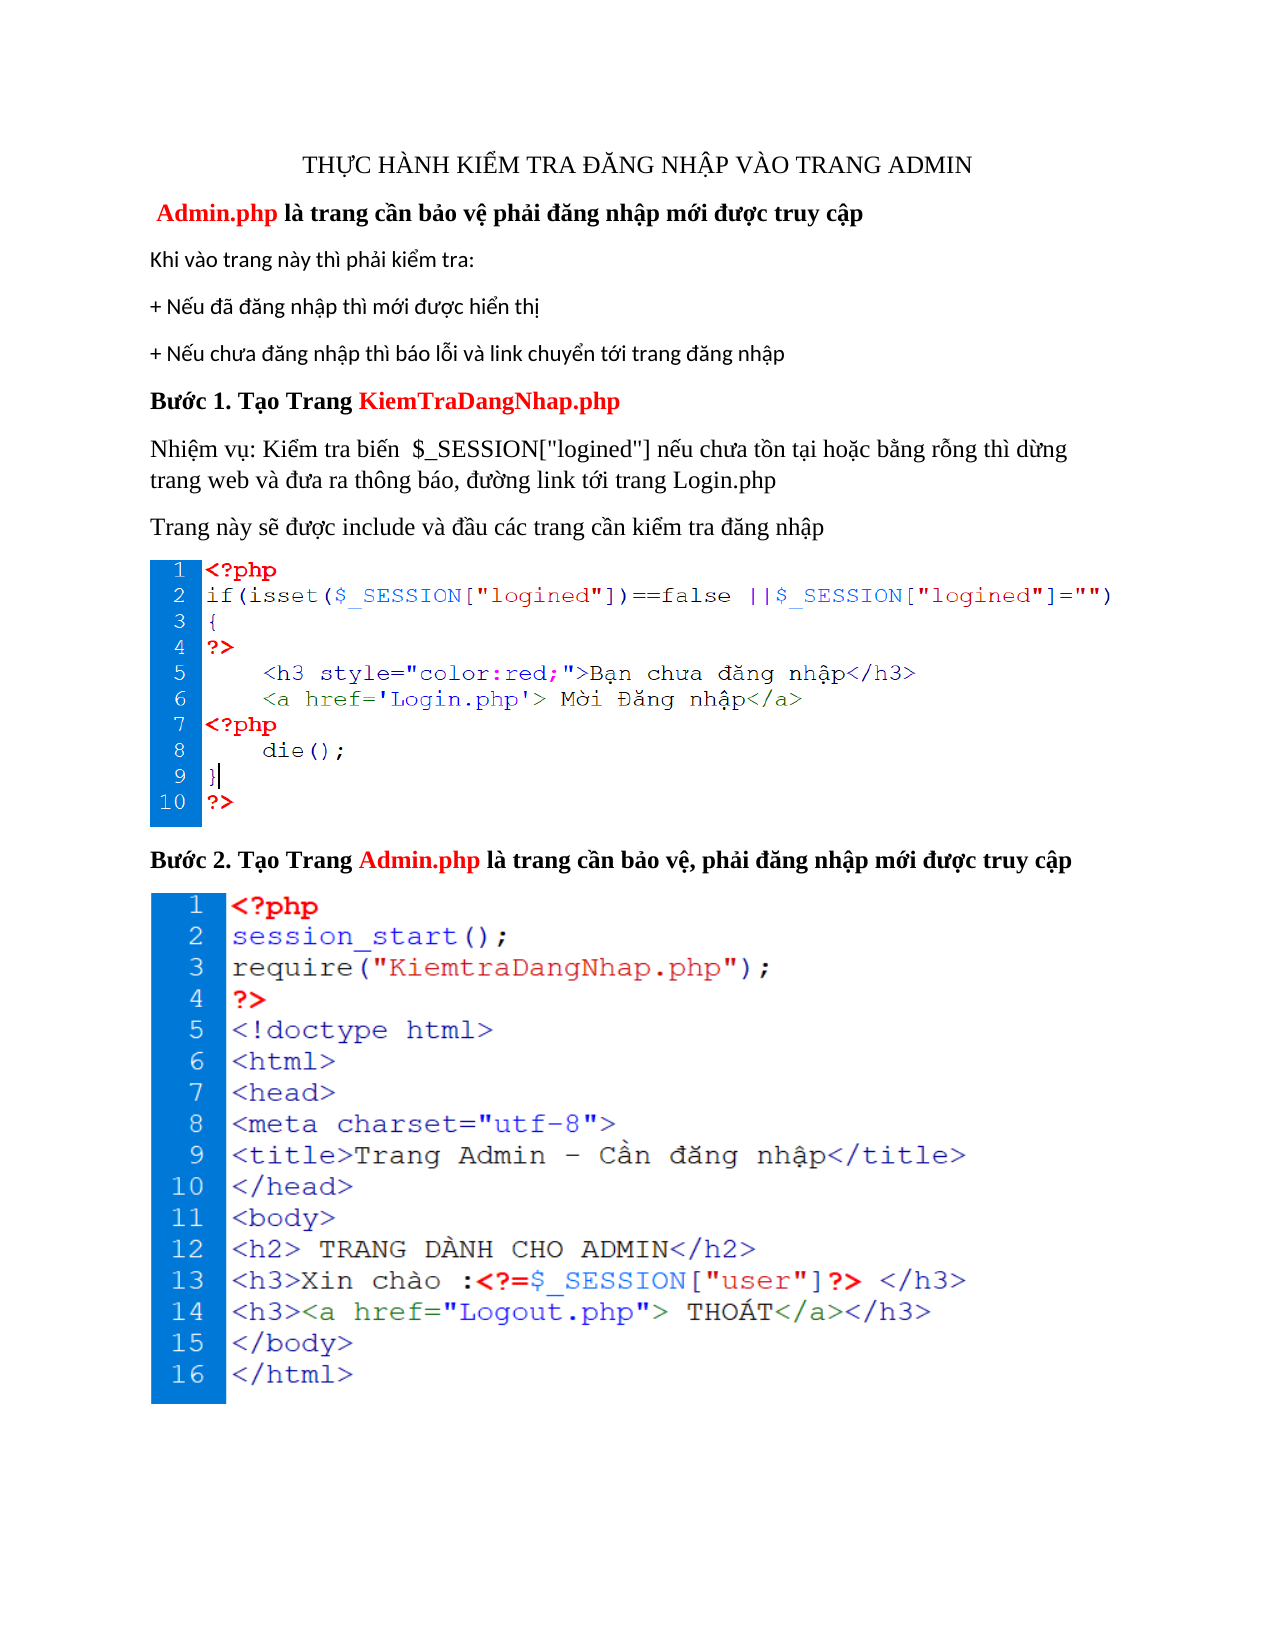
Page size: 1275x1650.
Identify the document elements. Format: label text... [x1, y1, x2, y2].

text Nhiệm vụ: Kiểm tra biến $_SESSION["logined"] nếu chưa tồn tại hoặc bằng rỗng thì dừng trang web và đưa ra thông báo, đường link tới trang Login.php [150, 434, 1125, 493]
picture [150, 893, 1043, 1404]
text + Nếu đã đăng nhập thì mới được hiển thị [150, 292, 1125, 320]
text Trang này sẽ được include và đầu các trang cần kiểm tra đăng nhập [150, 512, 1125, 541]
text Bước 2. Tạo Trang Admin.php là trang cần bảo vệ, phải đăng nhập mới được truy cập [150, 845, 1125, 874]
picture [150, 560, 1125, 827]
text THỰC HÀNH KIỂM TRA ĐĂNG NHẬP VÀO TRANG ADMIN [150, 150, 1125, 179]
text Khi vào trang này thì phải kiểm tra: [150, 245, 1125, 273]
text Bước 1. Tạo Trang KiemTraDangNhap.php [150, 386, 1125, 415]
text + Nếu chưa đăng nhập thì báo lỗi và link chuyển tới trang đăng nhập [150, 339, 1125, 367]
text Admin.php là trang cần bảo vệ phải đăng nhập mới được truy cập [150, 198, 1125, 226]
